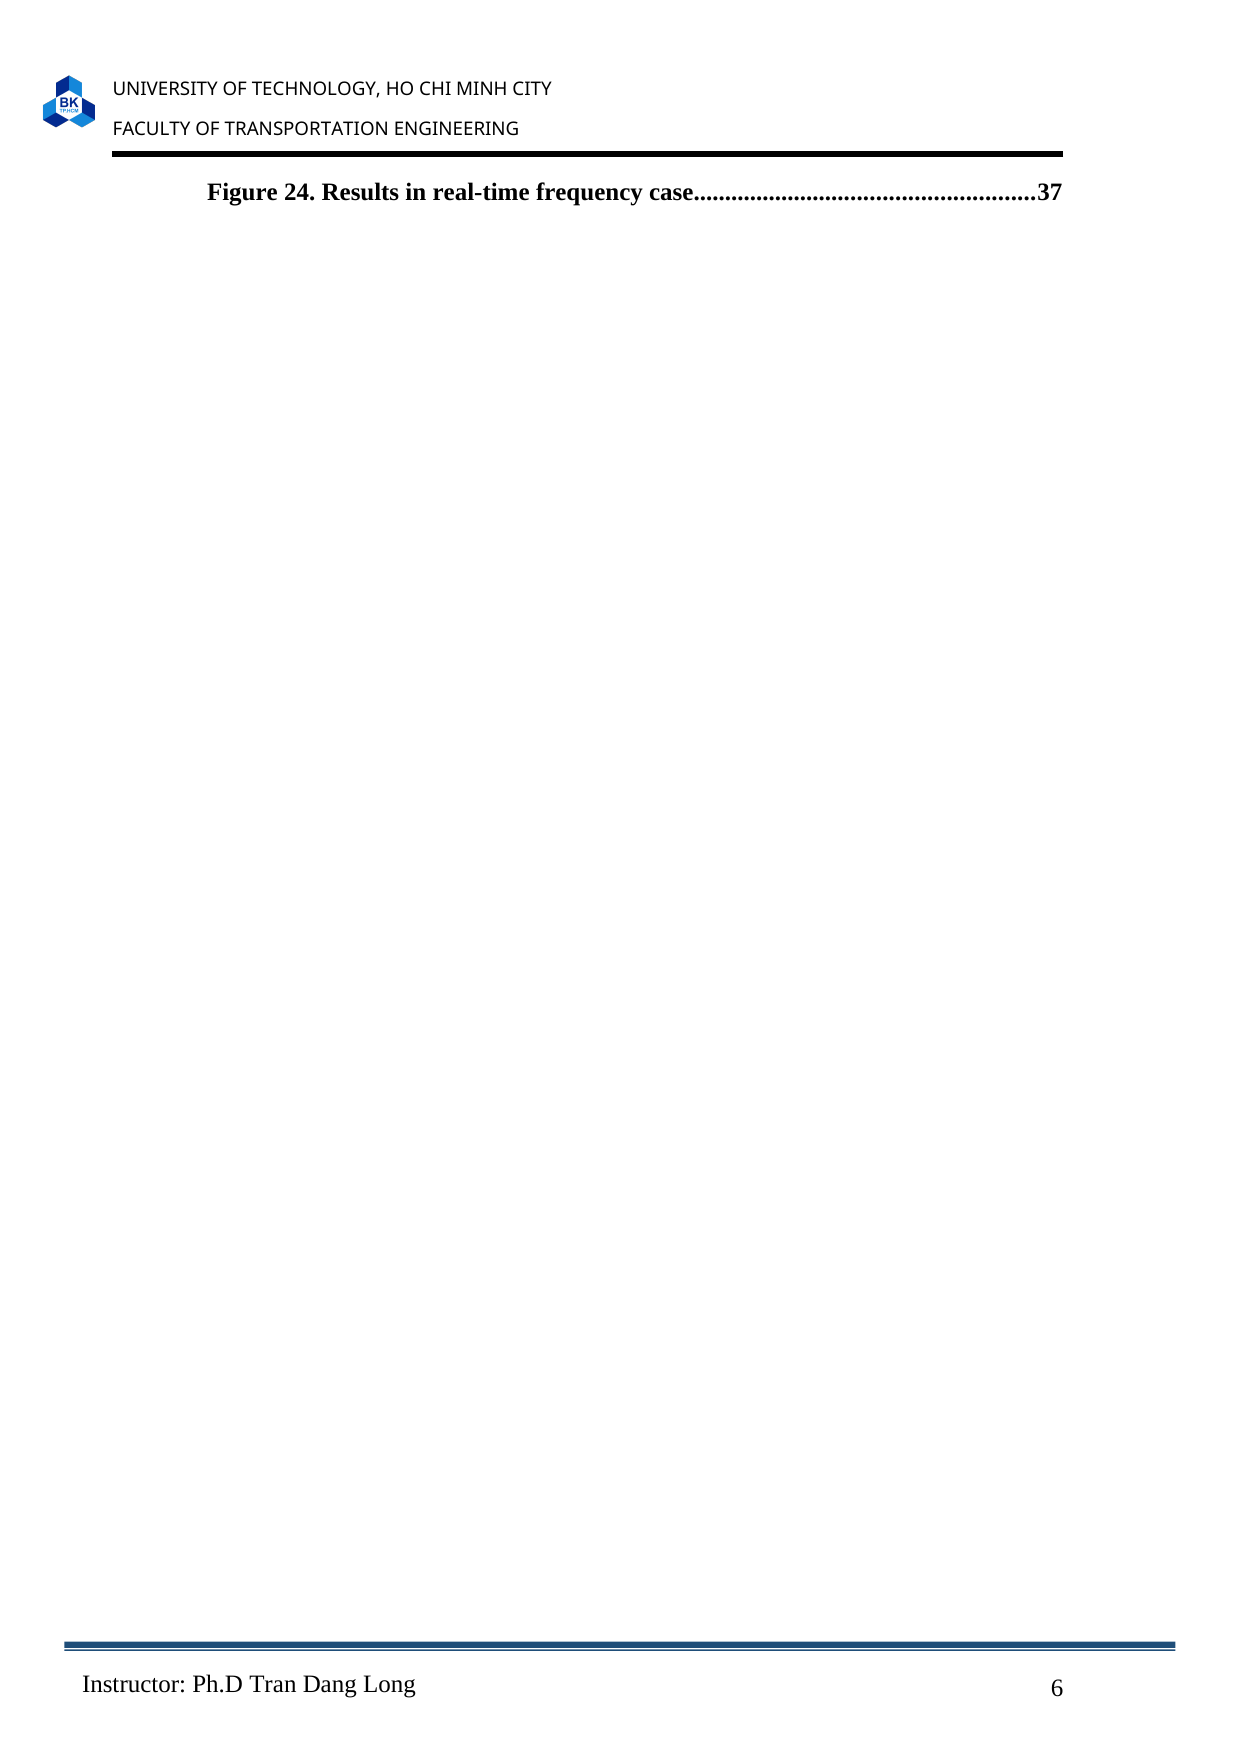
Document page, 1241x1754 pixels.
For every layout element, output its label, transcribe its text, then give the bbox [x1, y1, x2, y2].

picture [34, 72, 105, 135]
text Figure 24. Results in real-time frequency case 37 [207, 177, 1063, 206]
